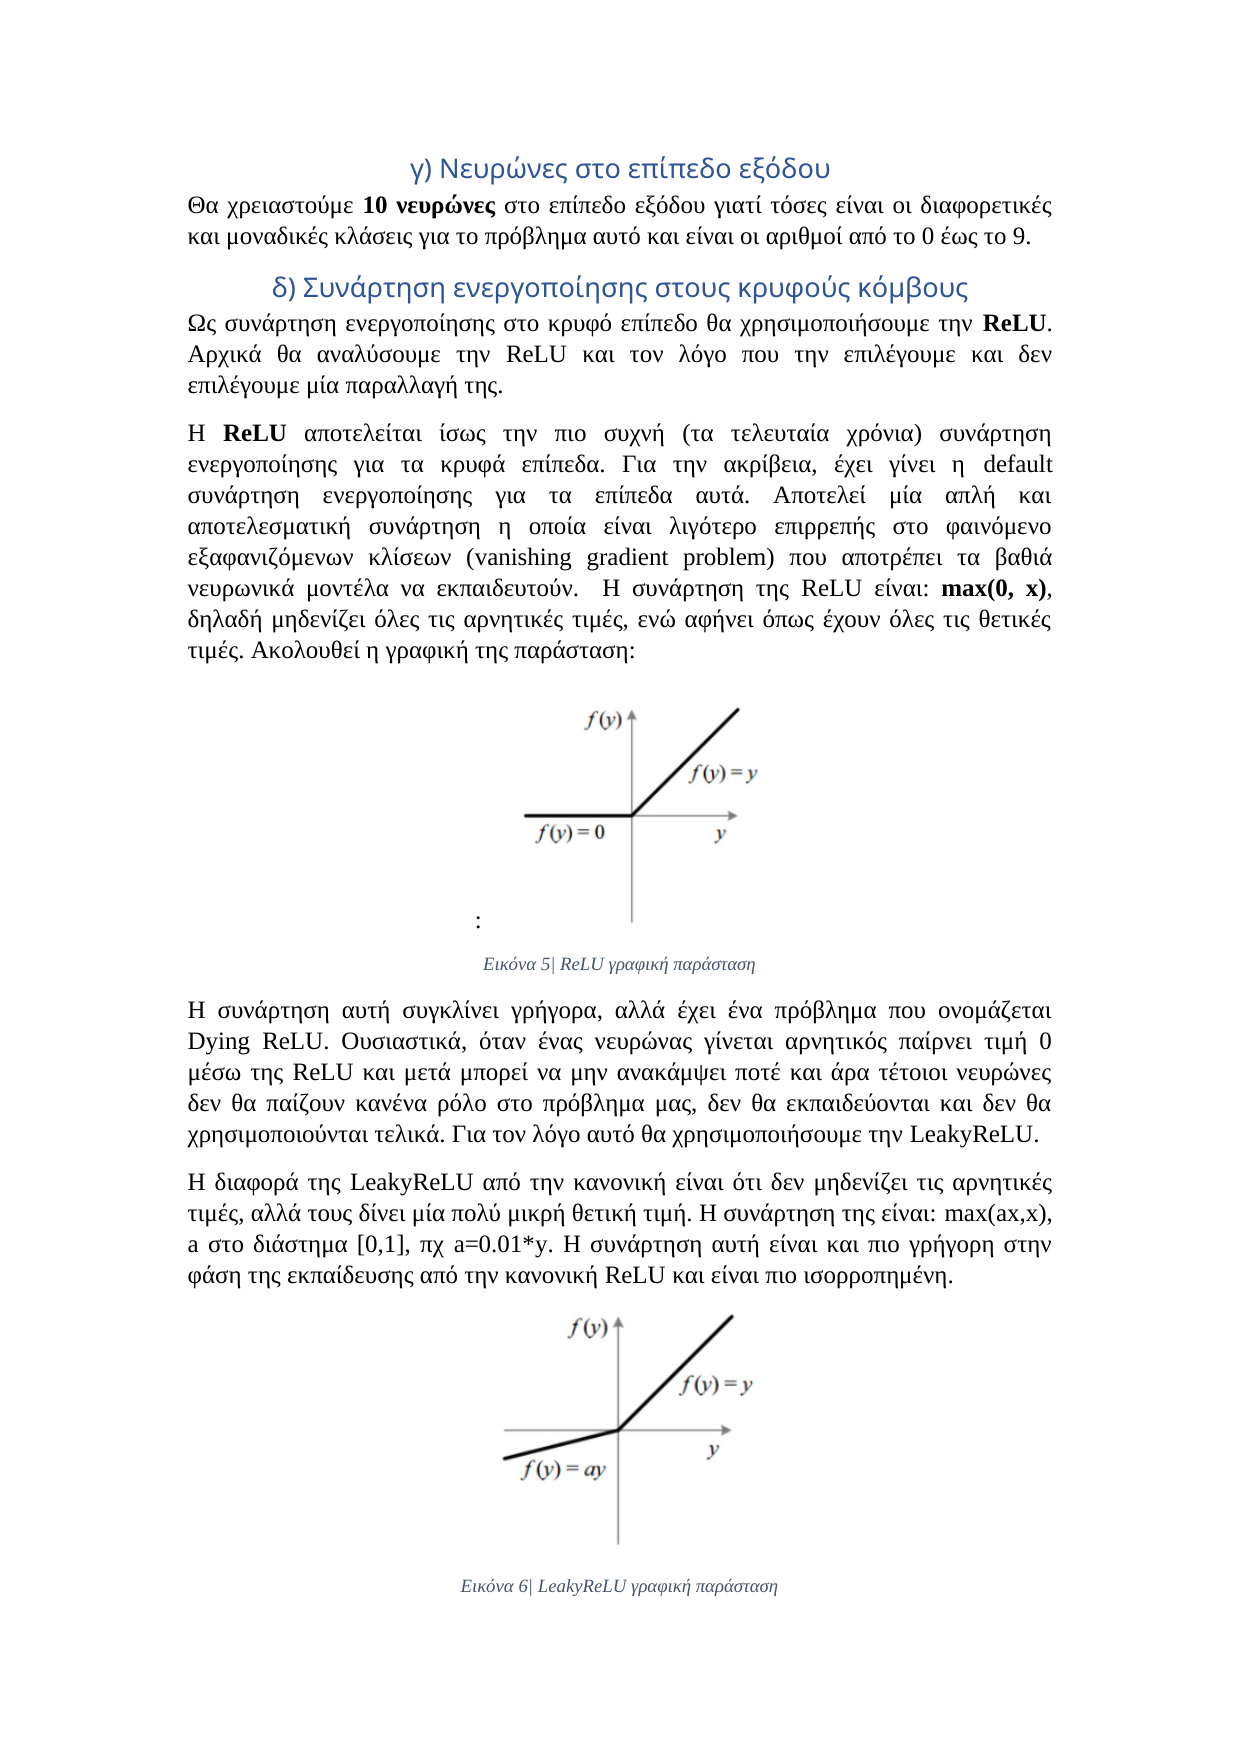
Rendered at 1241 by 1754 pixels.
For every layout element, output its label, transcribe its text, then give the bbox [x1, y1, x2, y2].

text Εικόνα 6| LeakyReLU γραφική παράσταση [187, 1575, 1053, 1596]
text Θα χρειαστούμε 10 νευρώνες στο επίπεδο εξόδου γιατί τόσες είναι οι διαφορετικές και μοναδικές κλάσεις για το πρόβλημα αυτό και είναι οι αριθμοί από το 0 έως το 9. [187, 190, 1053, 249]
picture [487, 683, 766, 929]
subtitle γ) Νευρώνες στο επίπεδο εξόδου [187, 150, 1053, 187]
text Η συνάρτηση αυτή συγκλίνει γρήγορα, αλλά έχει ένα πρόβλημα που ονομάζεται Dying ReLU. Ουσιαστικά, όταν ένας νευρώνας γίνεται αρνητικός παίρνει τιμή 0 μέσω της ReLU και μετά μπορεί να μην ανακάμψει ποτέ και άρα τέτοιοι νευρώνες δεν θα παίζουν κανένα ρόλο στο πρόβλημα μας, δεν θα εκπαιδεύονται και δεν θα χρησιμοποιούνται τελικά. Για τον λόγο αυτό θα χρησιμοποιήσουμε την LeakyReLU. [187, 995, 1053, 1148]
text Η ReLU αποτελείται ίσως την πιο συχνή (τα τελευταία χρόνια) συνάρτηση ενεργοποίησης για τα κρυφά επίπεδα. Για την ακρίβεια, έχει γίνει η default συνάρτηση ενεργοποίησης για τα επίπεδα αυτά. Αποτελεί μία απλή και αποτελεσματική συνάρτηση η οποία είναι λιγότερο επιρρεπής στο φαινόμενο εξαφανιζόμενων κλίσεων (vanishing gradient problem) που αποτρέπει τα βαθιά νευρωνικά μοντέλα να εκπαιδευτούν. Η συνάρτηση της ReLU είναι: max(0, x), δηλαδή μηδενίζει όλες τις αρνητικές τιμές, ενώ αφήνει όπως έχουν όλες τις θετικές τιμές. Ακολουθεί η γραφική της παράσταση: [187, 418, 1053, 664]
text Εικόνα 5| ReLU γραφική παράσταση [187, 952, 1053, 974]
subtitle δ) Συνάρτηση ενεργοποίησης στους κρυφούς κόμβους [187, 268, 1053, 305]
text Ως συνάρτηση ενεργοποίησης στο κρυφό επίπεδο θα χρησιμοποιήσουμε την ReLU. Αρχικά θα αναλύσουμε την ReLU και τον λόγο που την επιλέγουμε και δεν επιλέγουμε μία παραλλαγή της. [187, 308, 1053, 399]
text Η διαφορά της LeakyReLU από την κανονική είναι ότι δεν μηδενίζει τις αρνητικές τιμές, αλλά τους δίνει μία πολύ μικρή θετική τιμή. Η συνάρτηση της είναι: max(ax,x), a στο διάστημα [0,1], πχ a=0.01*y. Η συνάρτηση αυτή είναι και πιο γρήγορη στην φάση της εκπαίδευσης από την κανονική ReLU και είναι πιο ισορροπημένη. [187, 1167, 1053, 1289]
picture [469, 1307, 771, 1556]
